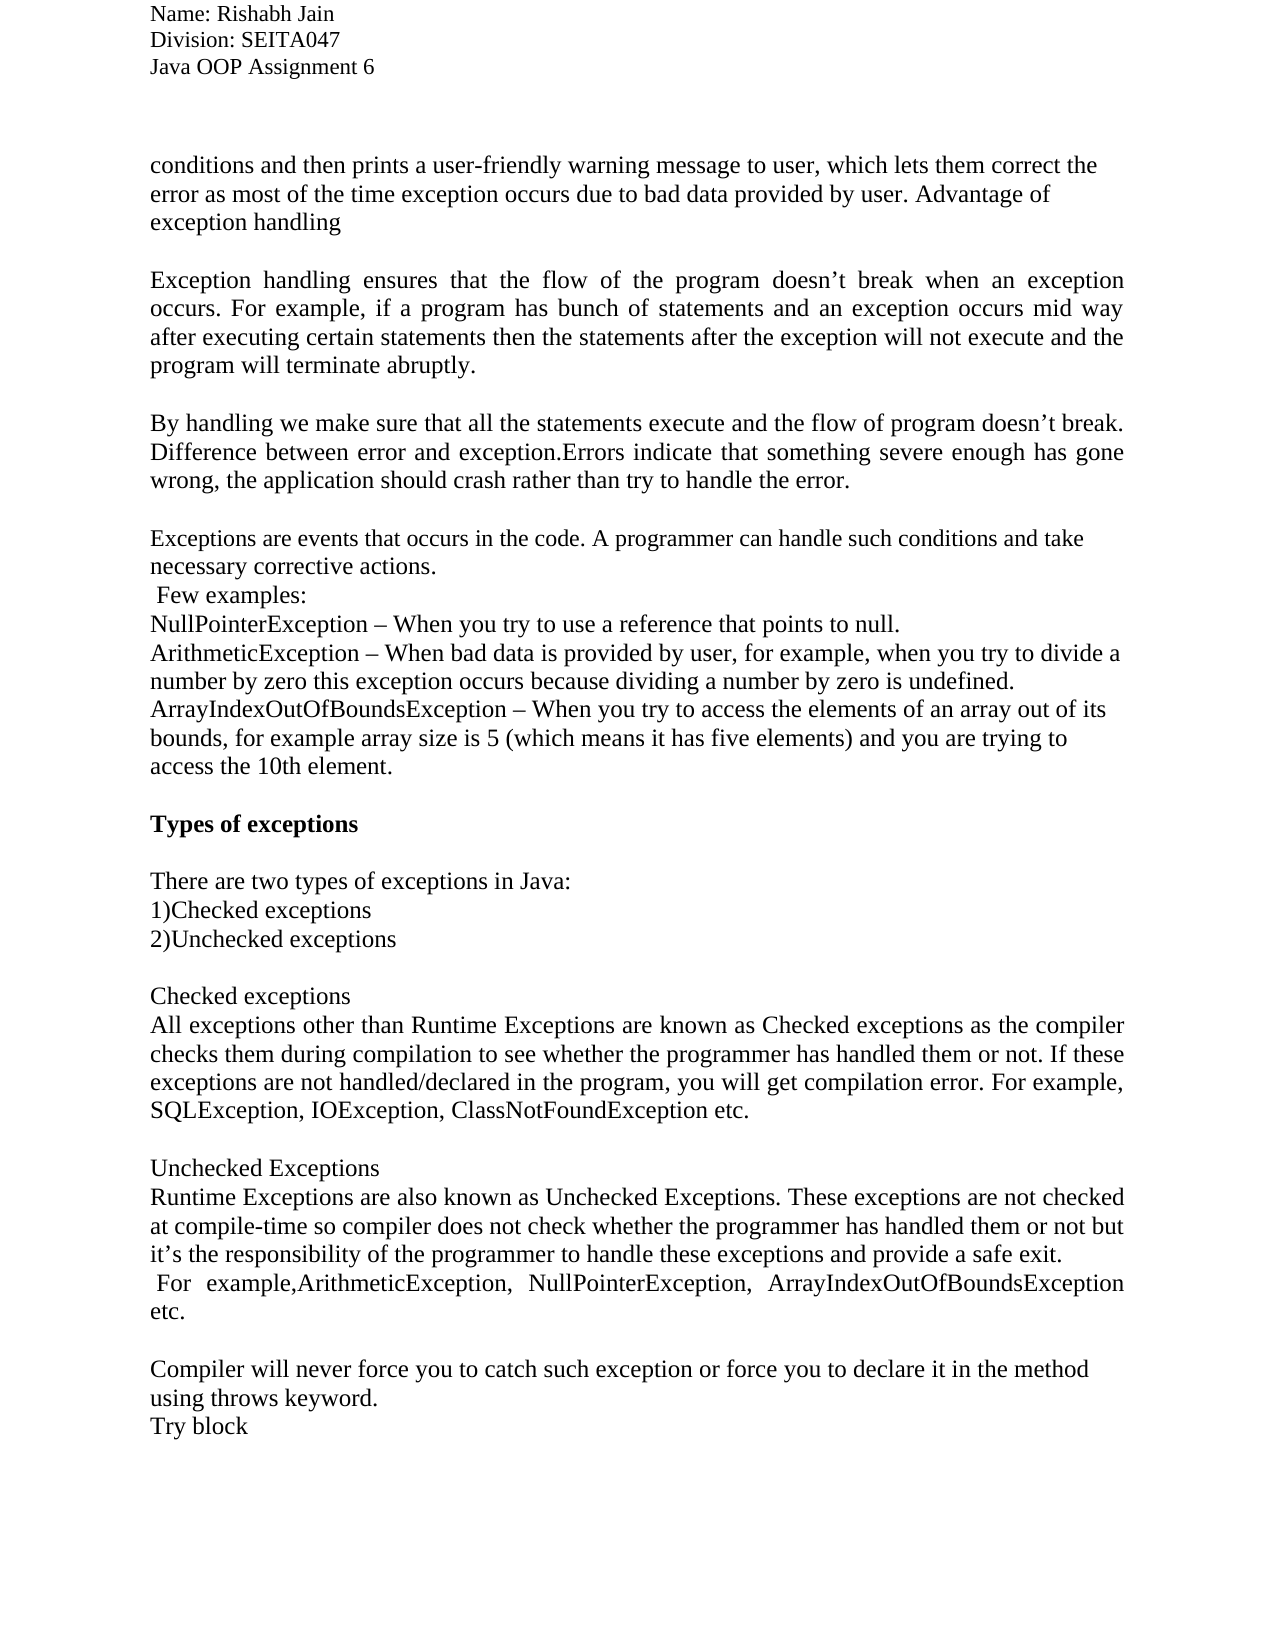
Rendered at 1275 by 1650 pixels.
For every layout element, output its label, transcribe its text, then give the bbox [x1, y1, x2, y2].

text necessary corrective actions. [150, 551, 1125, 580]
text conditions and then prints a user-friendly warning message to user, which lets them correct the error as most of the time exception occurs due to bad data provided by user. Advantage of exception handling [150, 151, 1125, 236]
text Compiler will never force you to catch such exception or force you to declare it in the method [150, 1354, 1125, 1383]
text using throws keyword. [150, 1383, 1125, 1411]
text Exceptions are events that occurs in the code. A programmer can handle such conditions and take [150, 524, 1125, 551]
text By handling we make sure that all the statements execute and the flow of program doesn’t break. Difference between error and exception.Errors indicate that something severe enough has gone wrong, the application should crash rather than try to handle the error. [150, 409, 1125, 493]
text For example,ArithmeticException, NullPointerException, ArrayIndexOutOfBoundsException etc. [150, 1269, 1125, 1325]
text 2)Unchecked exceptions [150, 924, 1125, 953]
text There are two types of exceptions in Java: [150, 866, 1125, 895]
text NullPointerException – When you try to use a reference that points to null. [150, 609, 1125, 637]
text Try block [150, 1411, 1125, 1440]
text All exceptions other than Runtime Exceptions are known as Checked exceptions as the compiler checks them during compilation to see whether the programmer has handled them or not. If these exceptions are not handled/declared in the program, you will get compilation error. For example, SQLException, IOException, ClassNotFoundException etc. [150, 1011, 1125, 1124]
text Checked exceptions [150, 981, 1125, 1010]
text Types of exceptions [150, 809, 1125, 838]
text 1)Checked exceptions [150, 895, 1125, 924]
text Runtime Exceptions are also known as Unchecked Exceptions. These exceptions are not checked at compile-time so compiler does not check whether the programmer has handled them or not but it’s the responsibility of the programmer to handle these exceptions and provide a safe exit. [150, 1183, 1125, 1268]
text Few examples: [156, 580, 1125, 609]
text Unchecked Exceptions [150, 1153, 1125, 1182]
text Exception handling ensures that the flow of the program doesn’t break when an exception occurs. For example, if a program has bunch of statements and an exception occurs mid way after executing certain statements then the statements after the exception will not execute and the program will terminate abruptly. [150, 266, 1125, 379]
text ArithmeticException – When bad data is provided by user, for example, when you try to divide a number by zero this exception occurs because dividing a number by zero is undefined. ArrayIndexOutOfBoundsException – When you try to access the elements of an array out of its bounds, for example array size is 5 (which means it has five elements) and you are trying to access the 10th element. [150, 639, 1125, 780]
